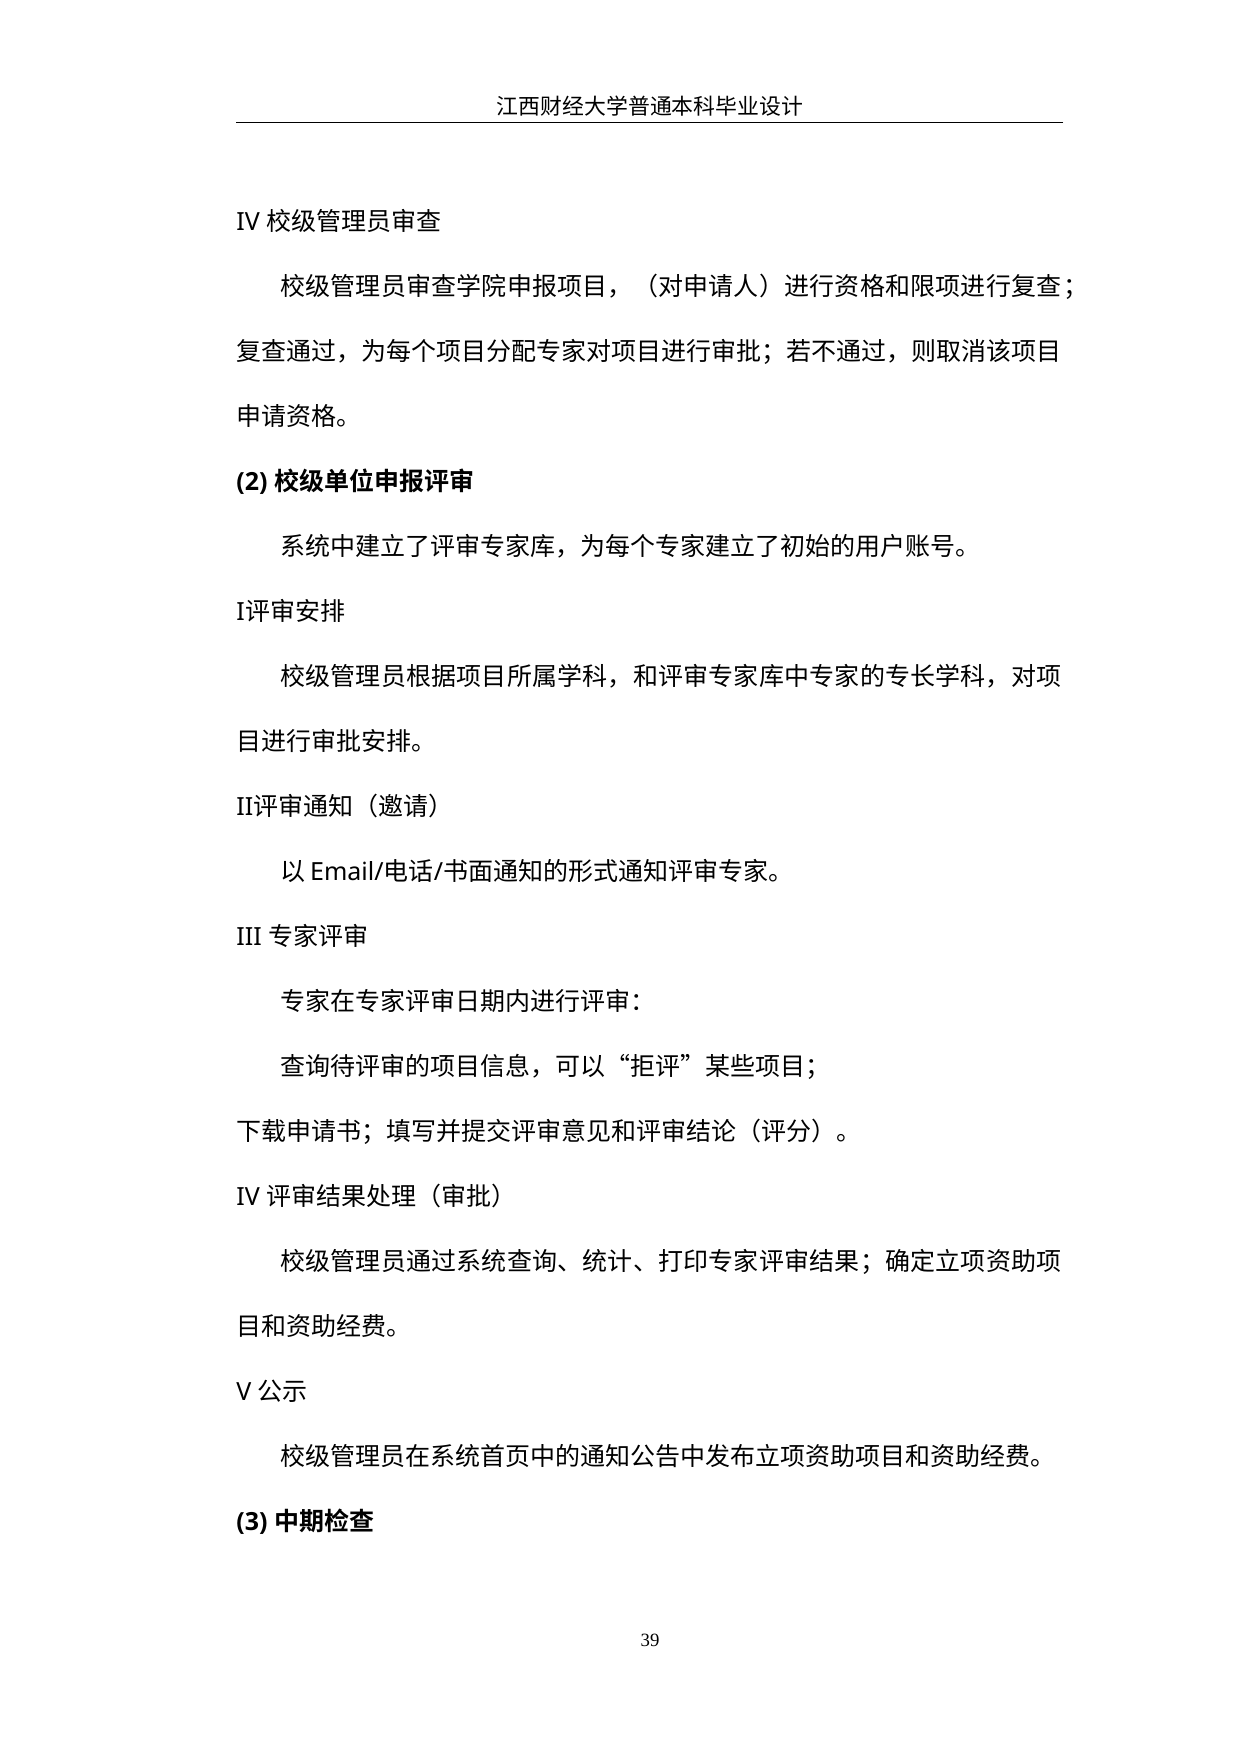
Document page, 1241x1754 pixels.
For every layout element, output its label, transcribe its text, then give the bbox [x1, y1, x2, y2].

text 校级管理员审查学院申报项目，（对申请人）进行资格和限项进行复查；复查通过，为每个项目分配专家对项目进行审批；若不通过，则取消该项目申请资格。 [236, 252, 1063, 447]
text 系统中建立了评审专家库，为每个专家建立了初始的用户账号。 [236, 512, 1063, 577]
text 查询待评审的项目信息，可以“拒评”某些项目； [236, 1032, 1063, 1097]
text III 专家评审 [236, 902, 1063, 967]
text 校级管理员通过系统查询、统计、打印专家评审结果；确定立项资助项目和资助经费。 [236, 1227, 1063, 1357]
text IV 评审结果处理（审批） [236, 1162, 1063, 1227]
text 专家在专家评审日期内进行评审： [236, 967, 1063, 1032]
text II评审通知（邀请） [236, 772, 1063, 837]
text (2) 校级单位申报评审 [236, 447, 1063, 512]
text 校级管理员在系统首页中的通知公告中发布立项资助项目和资助经费。 [236, 1422, 1063, 1487]
text 下载申请书；填写并提交评审意见和评审结论（评分）。 [236, 1097, 1063, 1162]
text V 公示 [236, 1357, 1063, 1422]
text 以Email/电话/书面通知的形式通知评审专家。 [236, 837, 1063, 902]
text (3) 中期检查 [236, 1487, 1063, 1552]
text 校级管理员根据项目所属学科，和评审专家库中专家的专长学科，对项目进行审批安排。 [236, 642, 1063, 772]
text I评审安排 [236, 577, 1063, 642]
text IV 校级管理员审查 [236, 187, 1063, 252]
